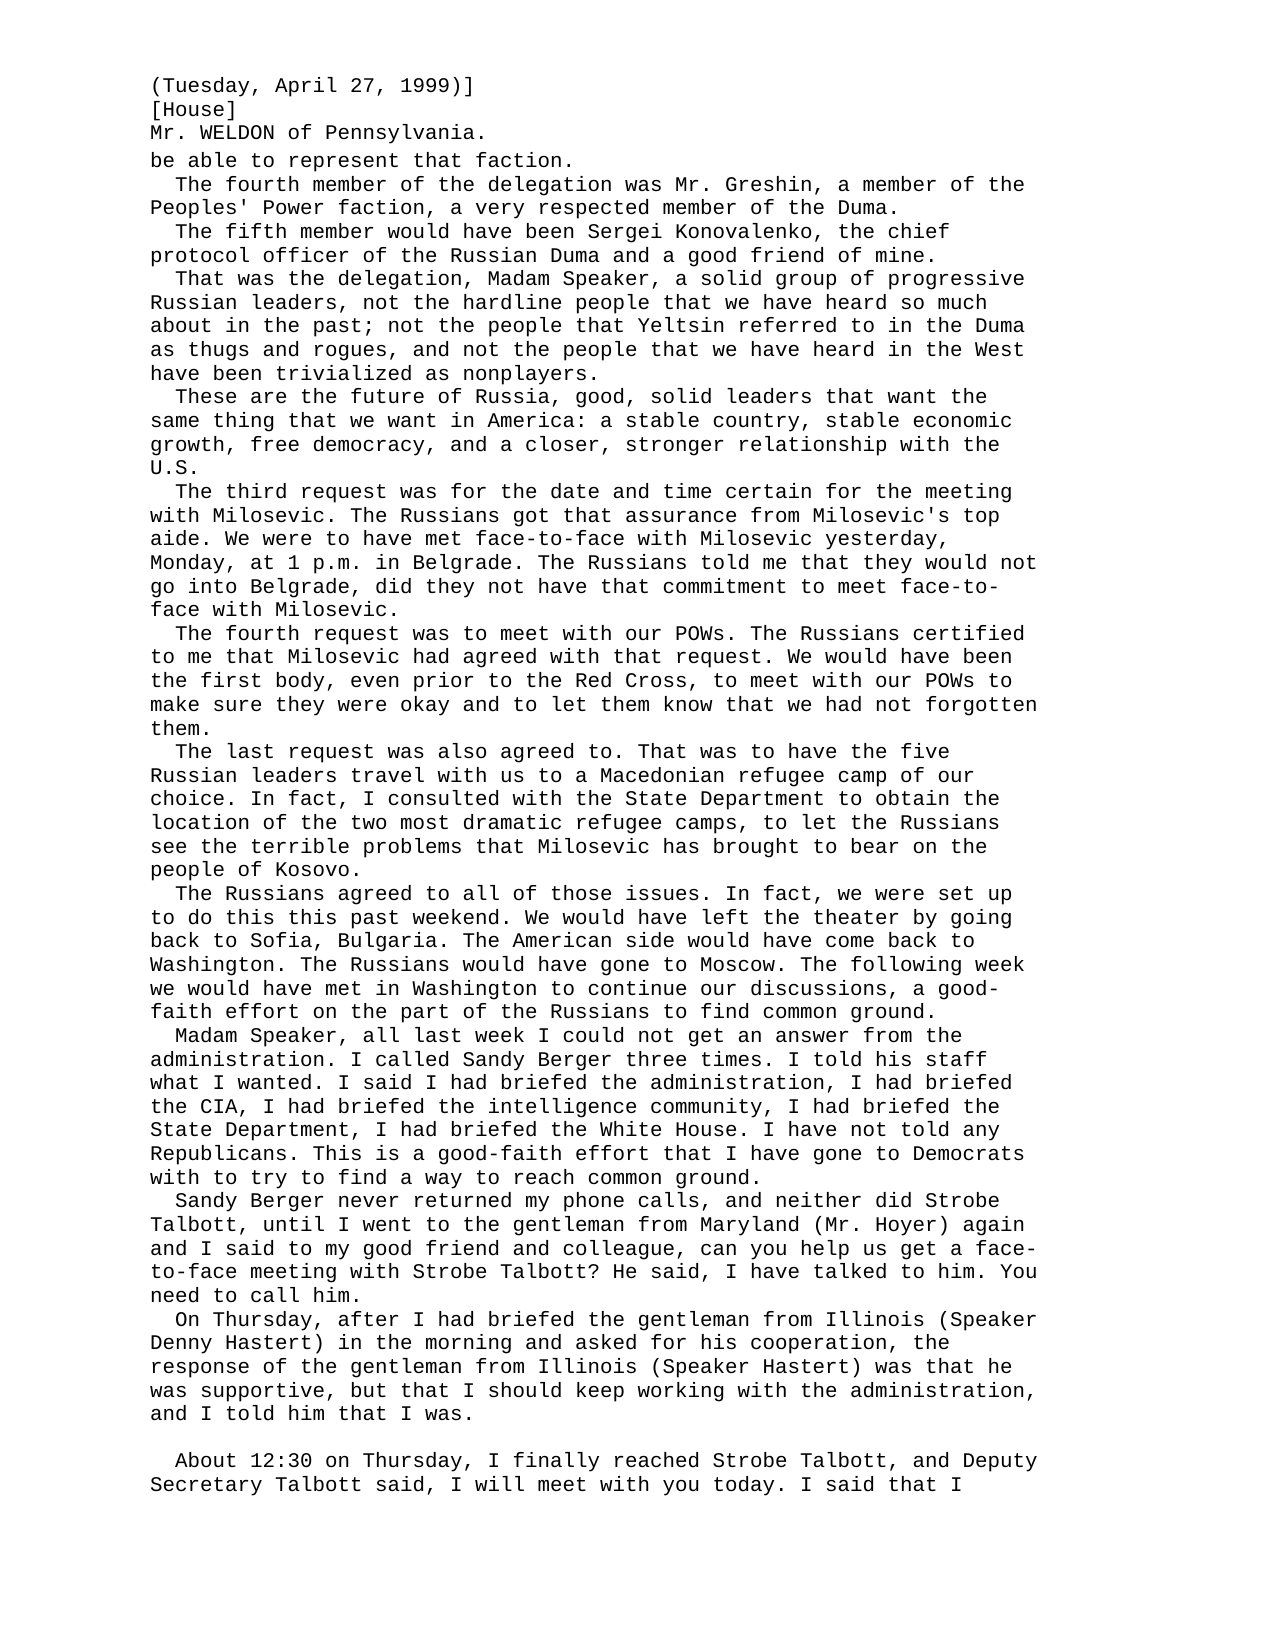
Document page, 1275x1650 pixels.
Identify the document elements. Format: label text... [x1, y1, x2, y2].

text choice. In fact, I consulted with the State Department to obtain the [150, 788, 1125, 812]
text to-face meeting with Strobe Talbott? He said, I have talked to him. You [150, 1261, 1125, 1285]
text faith effort on the part of the Russians to find common ground. [150, 1001, 1125, 1025]
text Russian leaders travel with us to a Macedonian refugee camp of our [150, 765, 1125, 788]
text the CIA, I had briefed the intelligence community, I had briefed the [150, 1096, 1125, 1119]
text what I wanted. I said I had briefed the administration, I had briefed [150, 1072, 1125, 1096]
text U.S. [150, 457, 1125, 481]
text The last request was also agreed to. That was to have the five [150, 741, 1125, 765]
text These are the future of Russia, good, solid leaders that want the [150, 386, 1125, 410]
text location of the two most dramatic refugee camps, to let the Russians [150, 812, 1125, 836]
text Denny Hastert) in the morning and asked for his cooperation, the [150, 1332, 1125, 1356]
text aide. We were to have met face-to-face with Milosevic yesterday, [150, 528, 1125, 552]
text Talbott, until I went to the gentleman from Maryland (Mr. Hoyer) again [150, 1214, 1125, 1238]
text to me that Milosevic had agreed with that request. We would have been [150, 647, 1125, 670]
text Monday, at 1 p.m. in Belgrade. The Russians told me that they would not [150, 552, 1125, 576]
text Russian leaders, not the hardline people that we have heard so much [150, 292, 1125, 316]
text we would have met in Washington to continue our discussions, a good- [150, 978, 1125, 1001]
text to do this this past weekend. We would have left the theater by going [150, 907, 1125, 930]
text protocol officer of the Russian Duma and a good friend of mine. [150, 244, 1125, 268]
text be able to represent that faction. [150, 150, 1125, 174]
text The fourth member of the delegation was Mr. Greshin, a member of the [150, 174, 1125, 197]
text the first body, even prior to the Red Cross, to meet with our POWs to [150, 670, 1125, 694]
text Madam Speaker, all last week I could not get an answer from the [150, 1025, 1125, 1048]
text about in the past; not the people that Yeltsin referred to in the Duma [150, 316, 1125, 339]
text was supportive, but that I should keep working with the administration, [150, 1379, 1125, 1403]
text About 12:30 on Thursday, I finally reached Strobe Talbott, and Deputy [150, 1451, 1125, 1474]
text The Russians agreed to all of those issues. In fact, we were set up [150, 883, 1125, 907]
text as thugs and rogues, and not the people that we have heard in the West [150, 339, 1125, 363]
text need to call him. [150, 1285, 1125, 1309]
text State Department, I had briefed the White House. I have not told any [150, 1119, 1125, 1143]
text On Thursday, after I had briefed the gentleman from Illinois (Speaker [150, 1309, 1125, 1332]
text see the terrible problems that Milosevic has brought to bear on the [150, 836, 1125, 859]
text go into Belgrade, did they not have that commitment to meet face-to- [150, 576, 1125, 599]
text back to Sofia, Bulgaria. The American side would have come back to [150, 930, 1125, 954]
text with Milosevic. The Russians got that assurance from Milosevic's top [150, 505, 1125, 528]
text administration. I called Sandy Berger three times. I told his staff [150, 1048, 1125, 1072]
text That was the delegation, Madam Speaker, a solid group of progressive [150, 268, 1125, 292]
text Washington. The Russians would have gone to Moscow. The following week [150, 954, 1125, 978]
text and I told him that I was. [150, 1403, 1125, 1427]
text Peoples' Power faction, a very respected member of the Duma. [150, 197, 1125, 221]
text make sure they were okay and to let them know that we had not forgotten [150, 694, 1125, 717]
text face with Milosevic. [150, 599, 1125, 623]
text and I said to my good friend and colleague, can you help us get a face- [150, 1238, 1125, 1261]
text Secretary Talbott said, I will meet with you today. I said that I [150, 1474, 1125, 1498]
text them. [150, 717, 1125, 741]
text people of Kosovo. [150, 859, 1125, 883]
text Republicans. This is a good-faith effort that I have gone to Democrats [150, 1143, 1125, 1167]
text The fourth request was to meet with our POWs. The Russians certified [150, 623, 1125, 647]
text The third request was for the date and time certain for the meeting [150, 481, 1125, 505]
text Sandy Berger never returned my phone calls, and neither did Strobe [150, 1190, 1125, 1214]
text have been trivialized as nonplayers. [150, 363, 1125, 386]
text with to try to find a way to reach common ground. [150, 1167, 1125, 1190]
text growth, free democracy, and a closer, stronger relationship with the [150, 434, 1125, 457]
text response of the gentleman from Illinois (Speaker Hastert) was that he [150, 1356, 1125, 1379]
text The fifth member would have been Sergei Konovalenko, the chief [150, 221, 1125, 244]
text same thing that we want in America: a stable country, stable economic [150, 410, 1125, 434]
